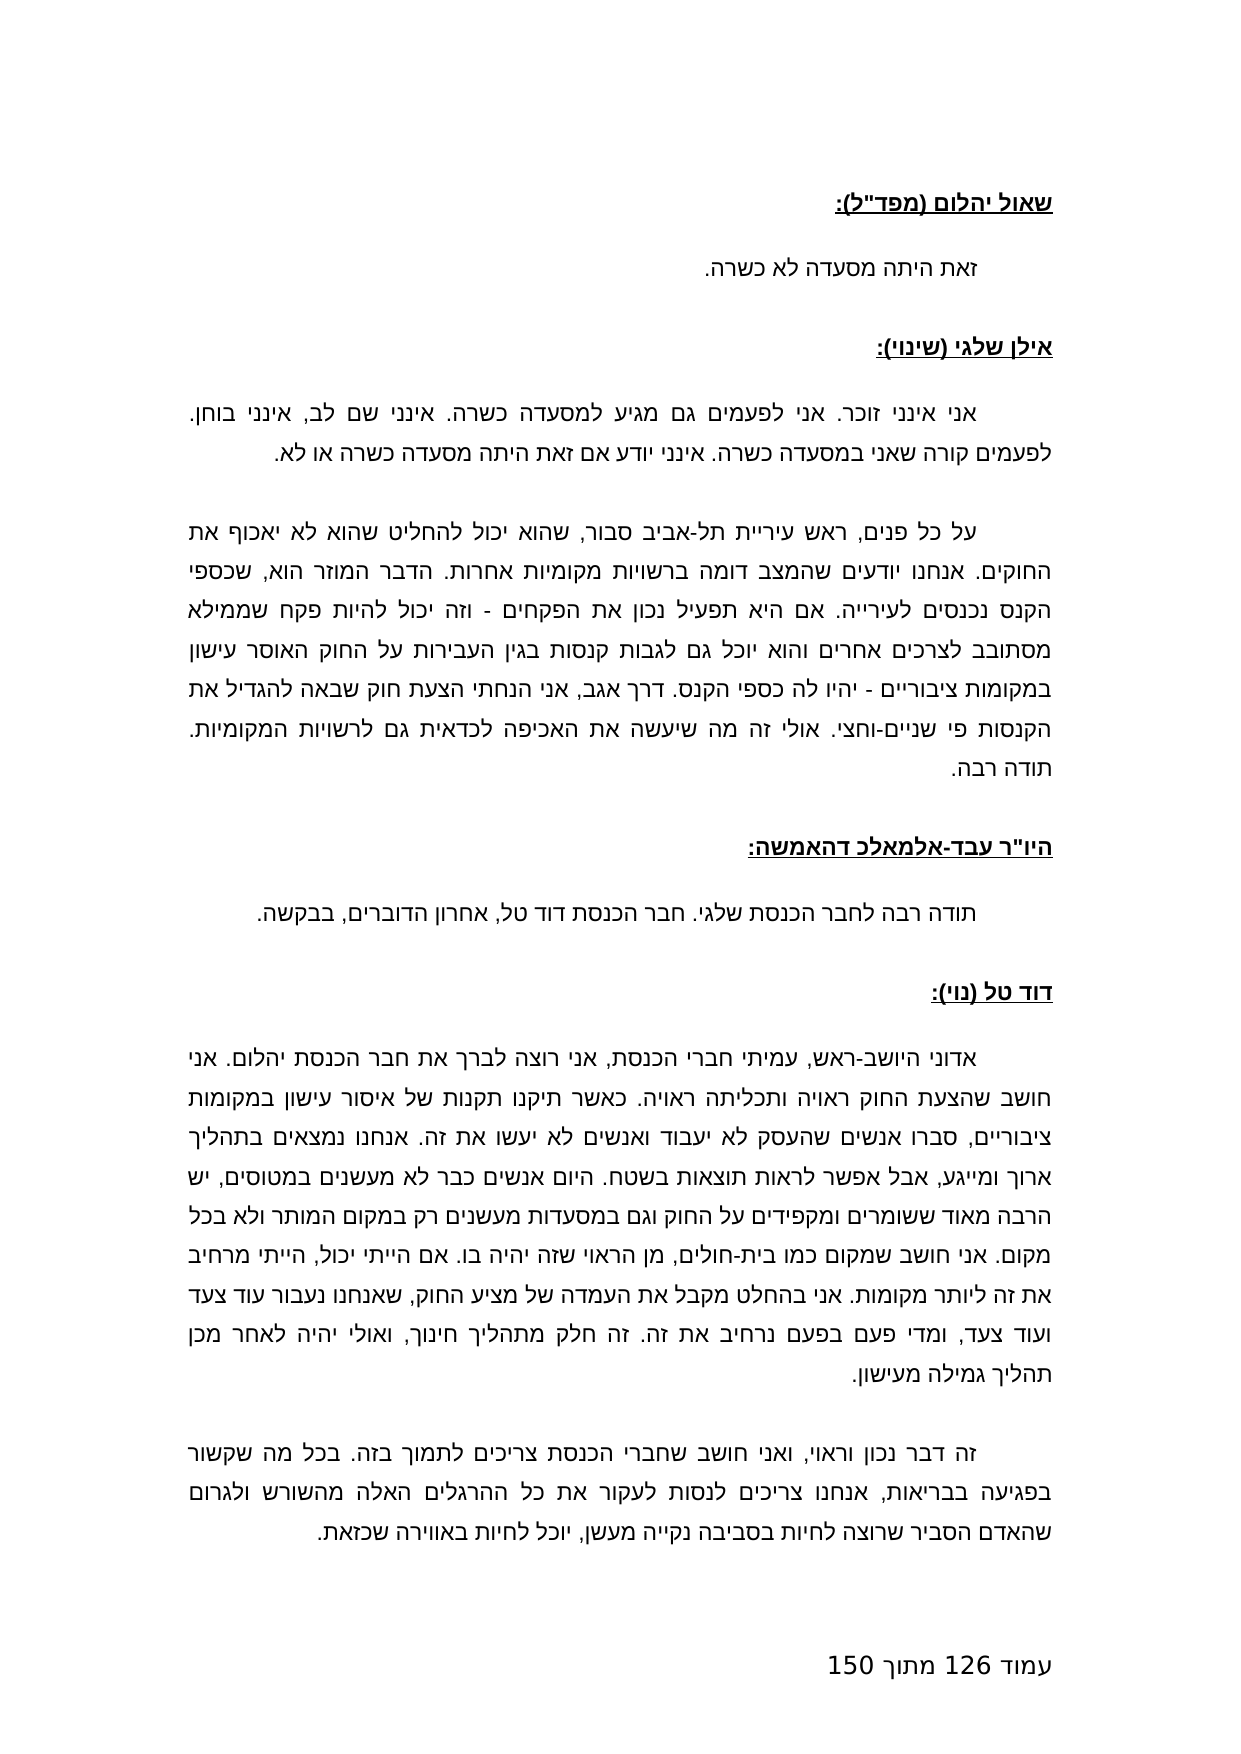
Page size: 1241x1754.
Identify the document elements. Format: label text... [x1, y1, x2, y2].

text זה דבר נכון וראוי, ואני חושב שחברי הכנסת צריכים לתמוך בזה. בכל מה שקשור בפגיעה בבריאות, אנחנו צריכים לנסות לעקור את כל ההרגלים האלה מהשורש ולגרום שהאדם הסביר שרוצה לחיות בסביבה נקייה מעשן, יוכל לחיות באווירה שכזאת. [187, 1440, 1053, 1545]
text תודה רבה לחבר הכנסת שלגי. חבר הכנסת דוד טל, אחרון הדוברים, בבקשה. [187, 900, 1053, 927]
text אדוני היושב-ראש, עמיתי חברי הכנסת, אני רוצה לברך את חבר הכנסת יהלום. אני חושב שהצעת החוק ראויה ותכליתה ראויה. כאשר תיקנו תקנות של איסור עישון במקומות ציבוריים, סברו אנשים שהעסק לא יעבוד ואנשים לא יעשו את זה. אנחנו נמצאים בתהליך ארוך ומייגע, אבל אפשר לראות תוצאות בשטח. היום אנשים כבר לא מעשנים במטוסים, יש הרבה מאוד ששומרים ומקפידים על החוק וגם במסעדות מעשנים רק במקום המותר ולא בכל מקום. אני חושב שמקום כמו בית-חולים, מן הראוי שזה יהיה בו. אם הייתי יכול, הייתי מרחיב את זה ליותר מקומות. אני בהחלט מקבל את העמדה של מציע החוק, שאנחנו נעבור עוד צעד ועוד צעד, ומדי פעם בפעם נרחיב את זה. זה חלק מתהליך חינוך, ואולי יהיה לאחר מכן תהליך גמילה מעישון. [187, 1045, 1053, 1387]
text זאת היתה מסעדה לא כשרה. [187, 255, 1053, 282]
text היו"ר עבד-אלמאלכ דהאמשה: [187, 834, 1053, 861]
text אני אינני זוכר. אני לפעמים גם מגיע למסעדה כשרה. אינני שם לב, אינני בוחן. לפעמים קורה שאני במסעדה כשרה. אינני יודע אם זאת היתה מסעדה כשרה או לא. [187, 400, 1053, 466]
text שאול יהלום (מפד"ל): [187, 189, 1053, 216]
text על כל פנים, ראש עיריית תל-אביב סבור, שהוא יכול להחליט שהוא לא יאכוף את החוקים. אנחנו יודעים שהמצב דומה ברשויות מקומיות אחרות. הדבר המוזר הוא, שכספי הקנס נכנסים לעירייה. אם היא תפעיל נכון את הפקחים - וזה יכול להיות פקח שממילא מסתובב לצרכים אחרים והוא יוכל גם לגבות קנסות בגין העבירות על החוק האוסר עישון במקומות ציבוריים - יהיו לה כספי הקנס. דרך אגב, אני הנחתי הצעת חוק שבאה להגדיל את הקנסות פי שניים-וחצי. אולי זה מה שיעשה את האכיפה לכדאית גם לרשויות המקומיות. תודה רבה. [187, 518, 1053, 782]
text אילן שלגי (שינוי): [187, 334, 1053, 361]
text דוד טל (נוי): [187, 979, 1053, 1006]
